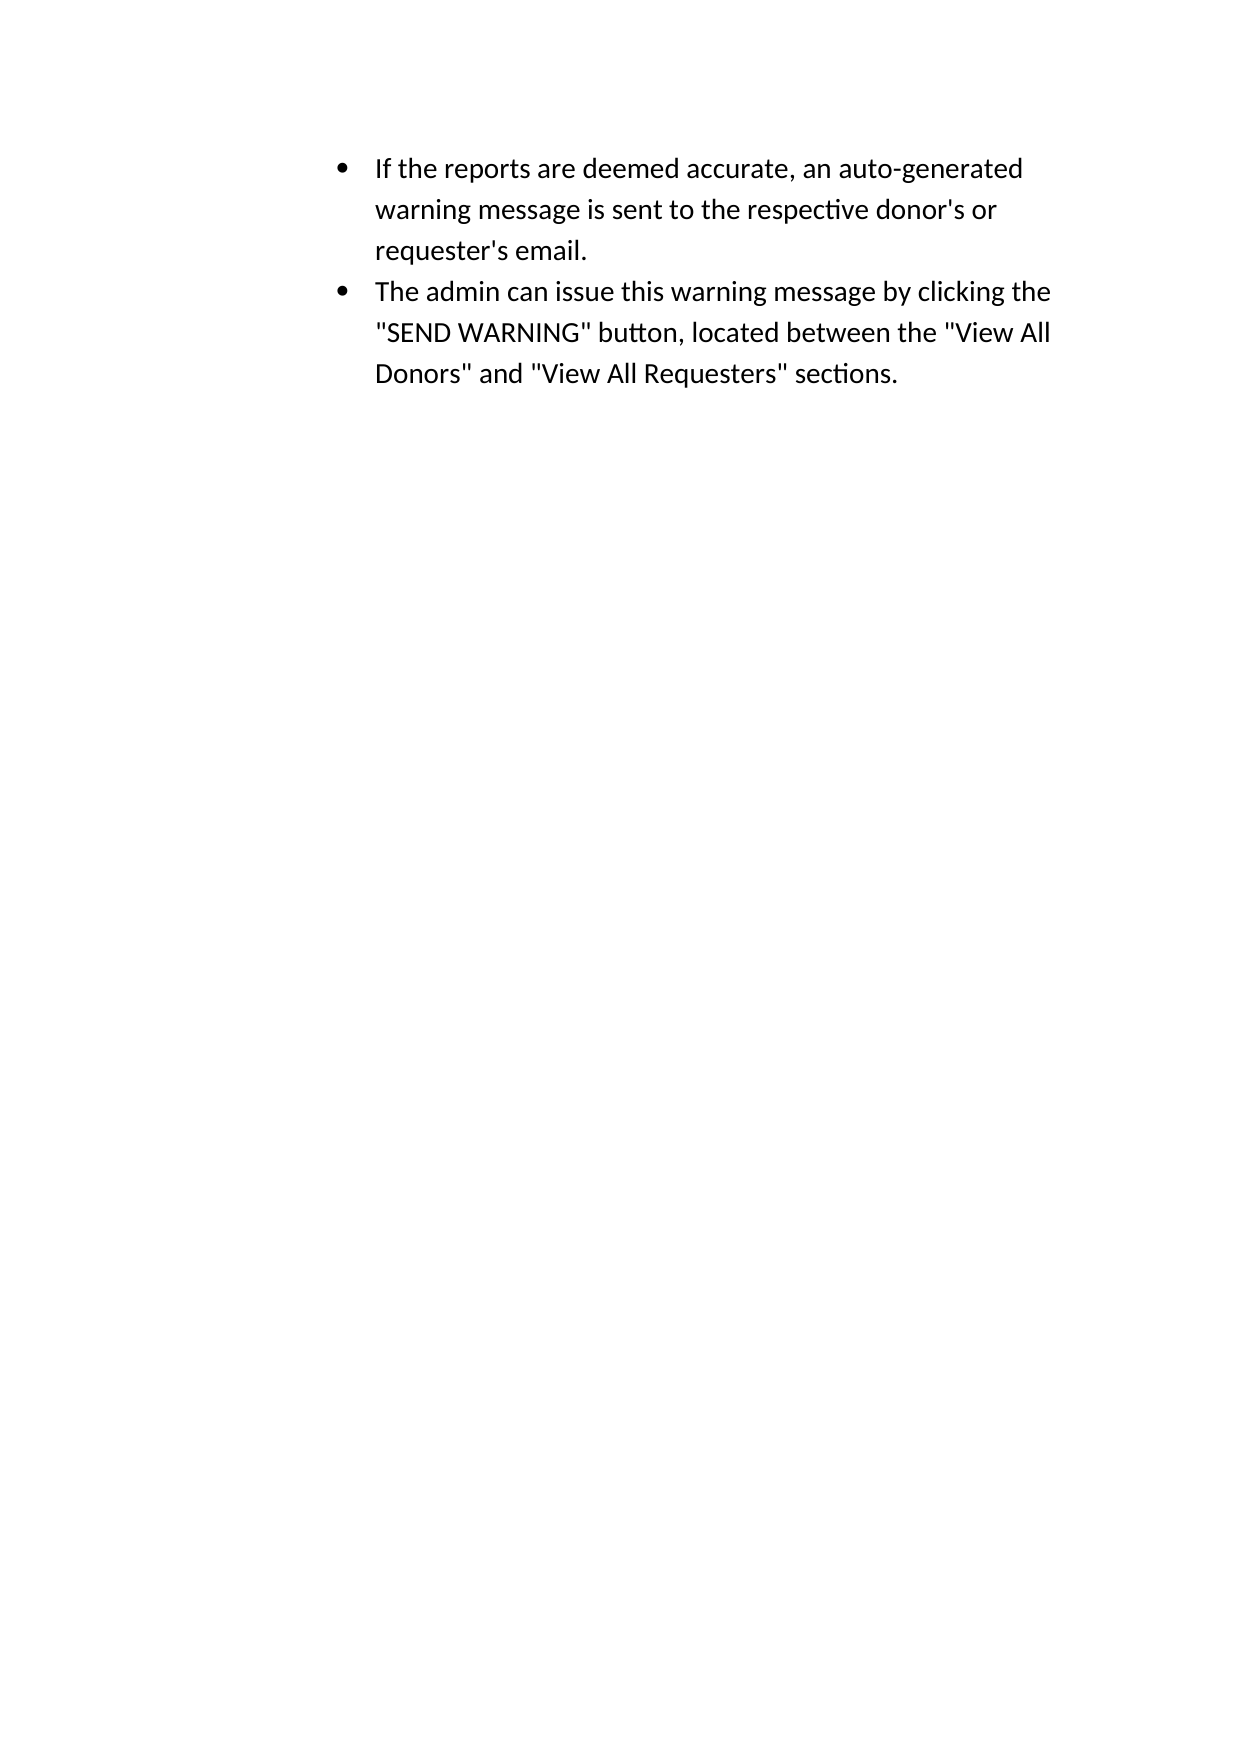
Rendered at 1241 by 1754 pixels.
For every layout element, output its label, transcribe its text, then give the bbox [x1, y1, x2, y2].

list The admin can issue this warning message by clicking the "SEND WARNING" button, located between the "View All Donors" and "View All Requesters" sections. [337, 273, 1090, 390]
list If the reports are deemed accurate, an auto-generated warning message is sent to the respective donor's or requester's email. [337, 150, 1090, 267]
